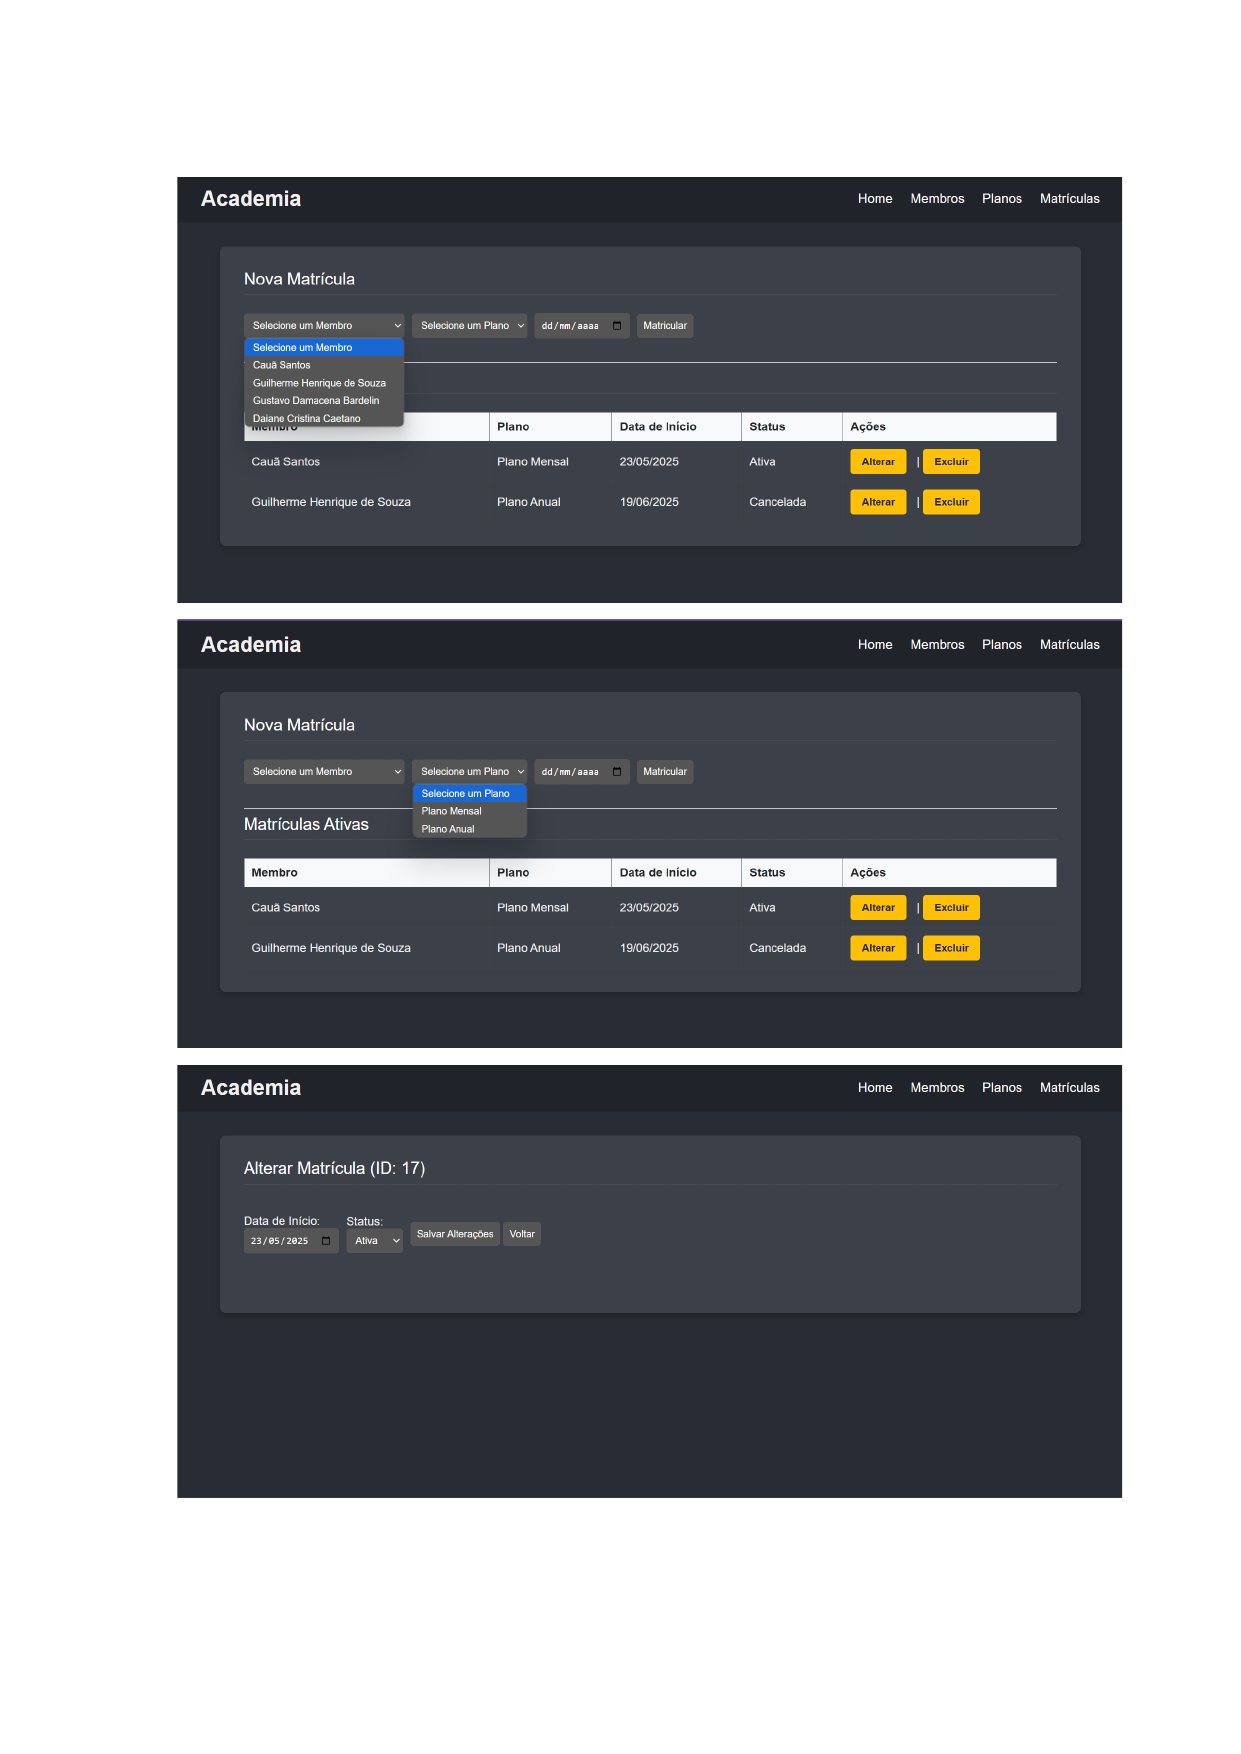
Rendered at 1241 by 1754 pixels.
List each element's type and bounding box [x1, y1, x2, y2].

picture [177, 177, 1123, 603]
picture [177, 1065, 1123, 1498]
picture [177, 619, 1123, 1048]
